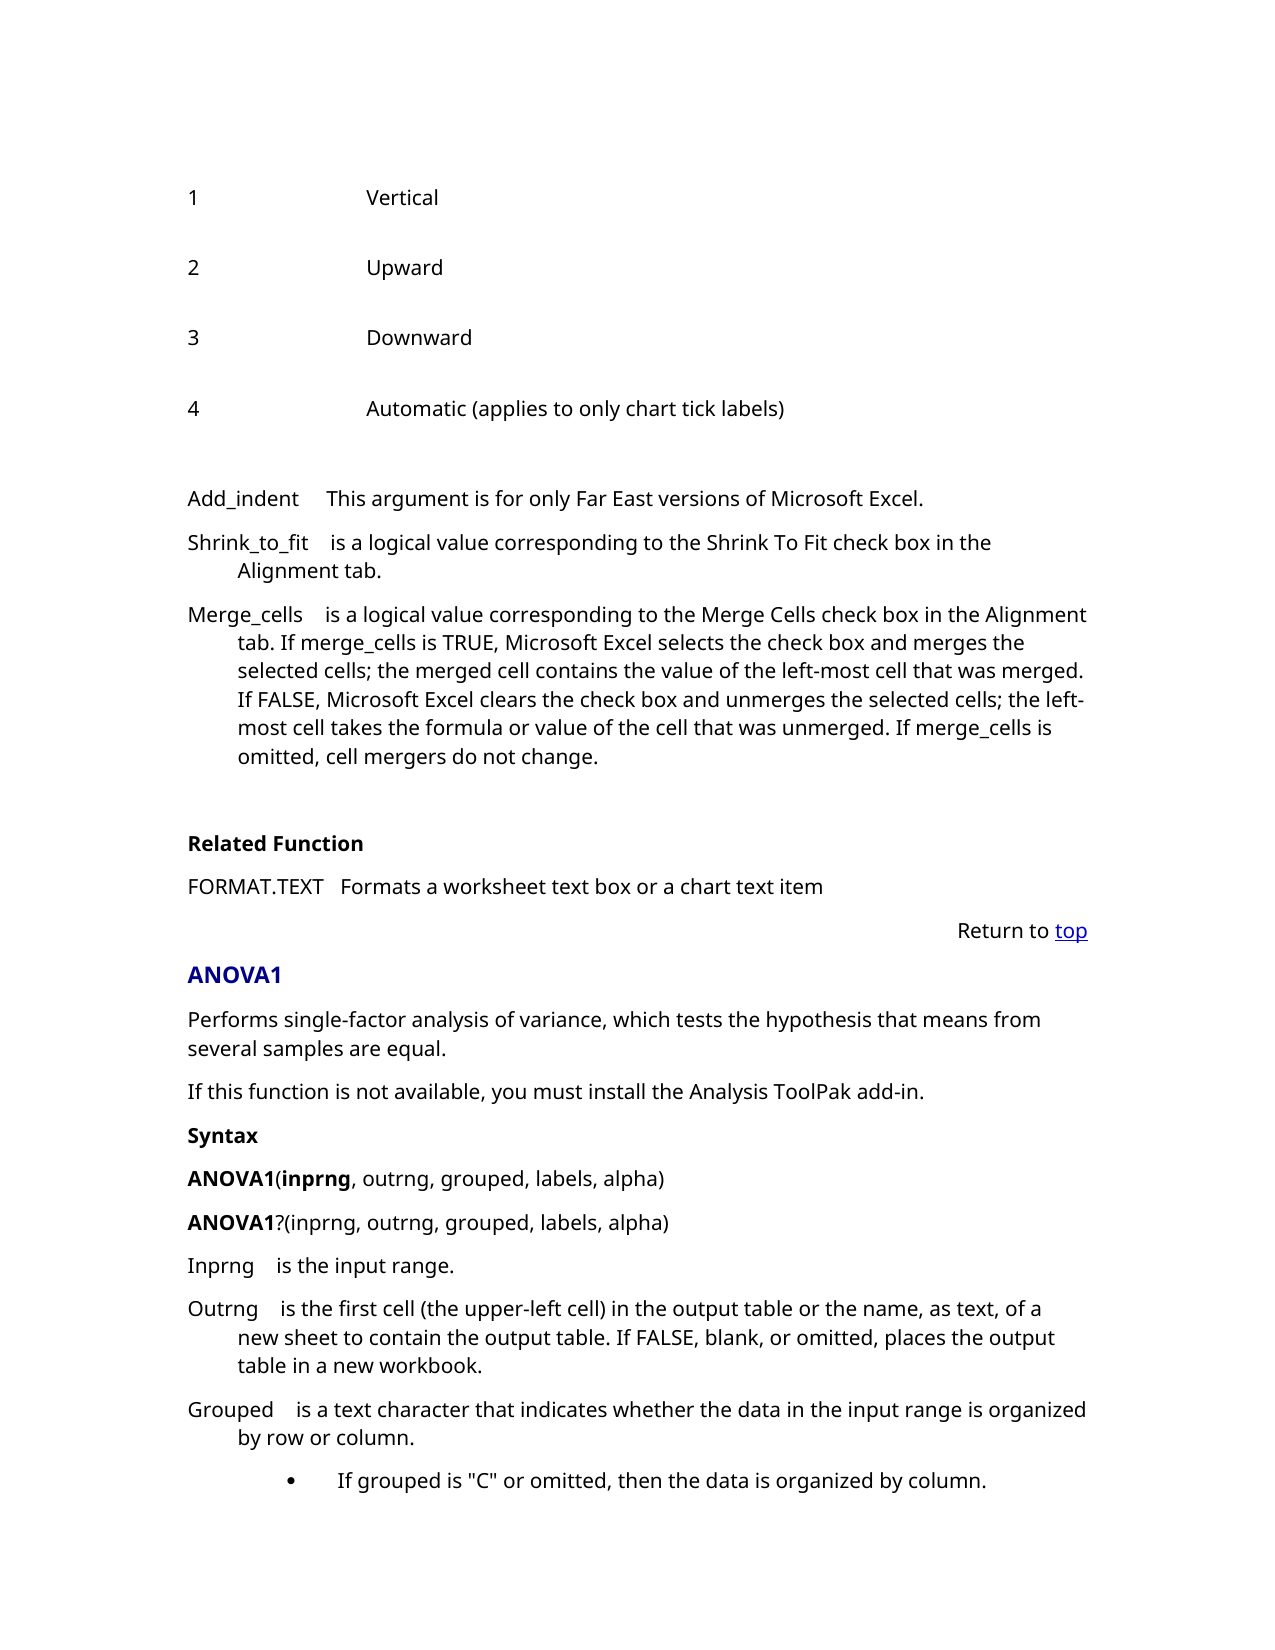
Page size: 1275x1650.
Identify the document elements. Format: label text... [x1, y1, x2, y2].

table_cell Downward [358, 290, 1079, 360]
text Merge_cells is a logical value corresponding to the Merge Cells check box in the Alignment tab. If merge_cells is TRUE, Microsoft Excel selects the check box and merges the selected cells; the merged cell contains the value of the left-most cell that was merged. If FALSE, Microsoft Excel clears the check box and unmerges the selected cells; the left-most cell takes the formula or value of the cell that was unmerged. If merge_cells is omitted, cell mergers do not change. [187, 600, 1087, 770]
table_cell 1 [179, 150, 358, 220]
table_cell 2 [179, 220, 358, 290]
text ANOVA1(inprng, outrng, grouped, labels, alpha) [187, 1164, 1087, 1193]
list If grouped is "C" or omitted, then the data is organized by column. [287, 1467, 1087, 1495]
text Outrng is the first cell (the upper-left cell) in the output table or the name, as text, of a new sheet to contain the output table. If FALSE, blank, or omitted, places the output table in a new workbook. [187, 1294, 1087, 1380]
table_cell Automatic (applies to only chart tick labels) [358, 360, 1079, 430]
text Grouped is a text character that indicates whether the data in the input range is organized by row or column. [187, 1395, 1087, 1452]
text Related Function [187, 829, 1087, 857]
table_cell Upward [358, 220, 1079, 290]
text Add_indent This argument is for only Far East versions of Microsoft Excel. [187, 484, 1087, 513]
text If this function is not available, you must install the Analysis ToolPak add-in. [187, 1077, 1087, 1106]
text FORMAT.TEXT Formats a worksheet text box or a chart text item [187, 872, 1087, 901]
text ANOVA1?(inprng, outrng, grouped, labels, alpha) [187, 1208, 1087, 1236]
text Syntax [187, 1121, 1087, 1149]
table_cell 3 [179, 290, 358, 360]
text Inprng is the input range. [187, 1251, 1087, 1279]
subtitle ANOVA1 [187, 959, 1087, 990]
text Performs single-factor analysis of variance, which tests the hypothesis that means from several samples are equal. [187, 1005, 1087, 1062]
table_cell Vertical [358, 150, 1079, 220]
text Return to top [187, 916, 1087, 944]
text Shrink_to_fit is a logical value corresponding to the Shrink To Fit check box in the Alignment tab. [187, 528, 1087, 585]
table_cell 4 [179, 360, 358, 430]
